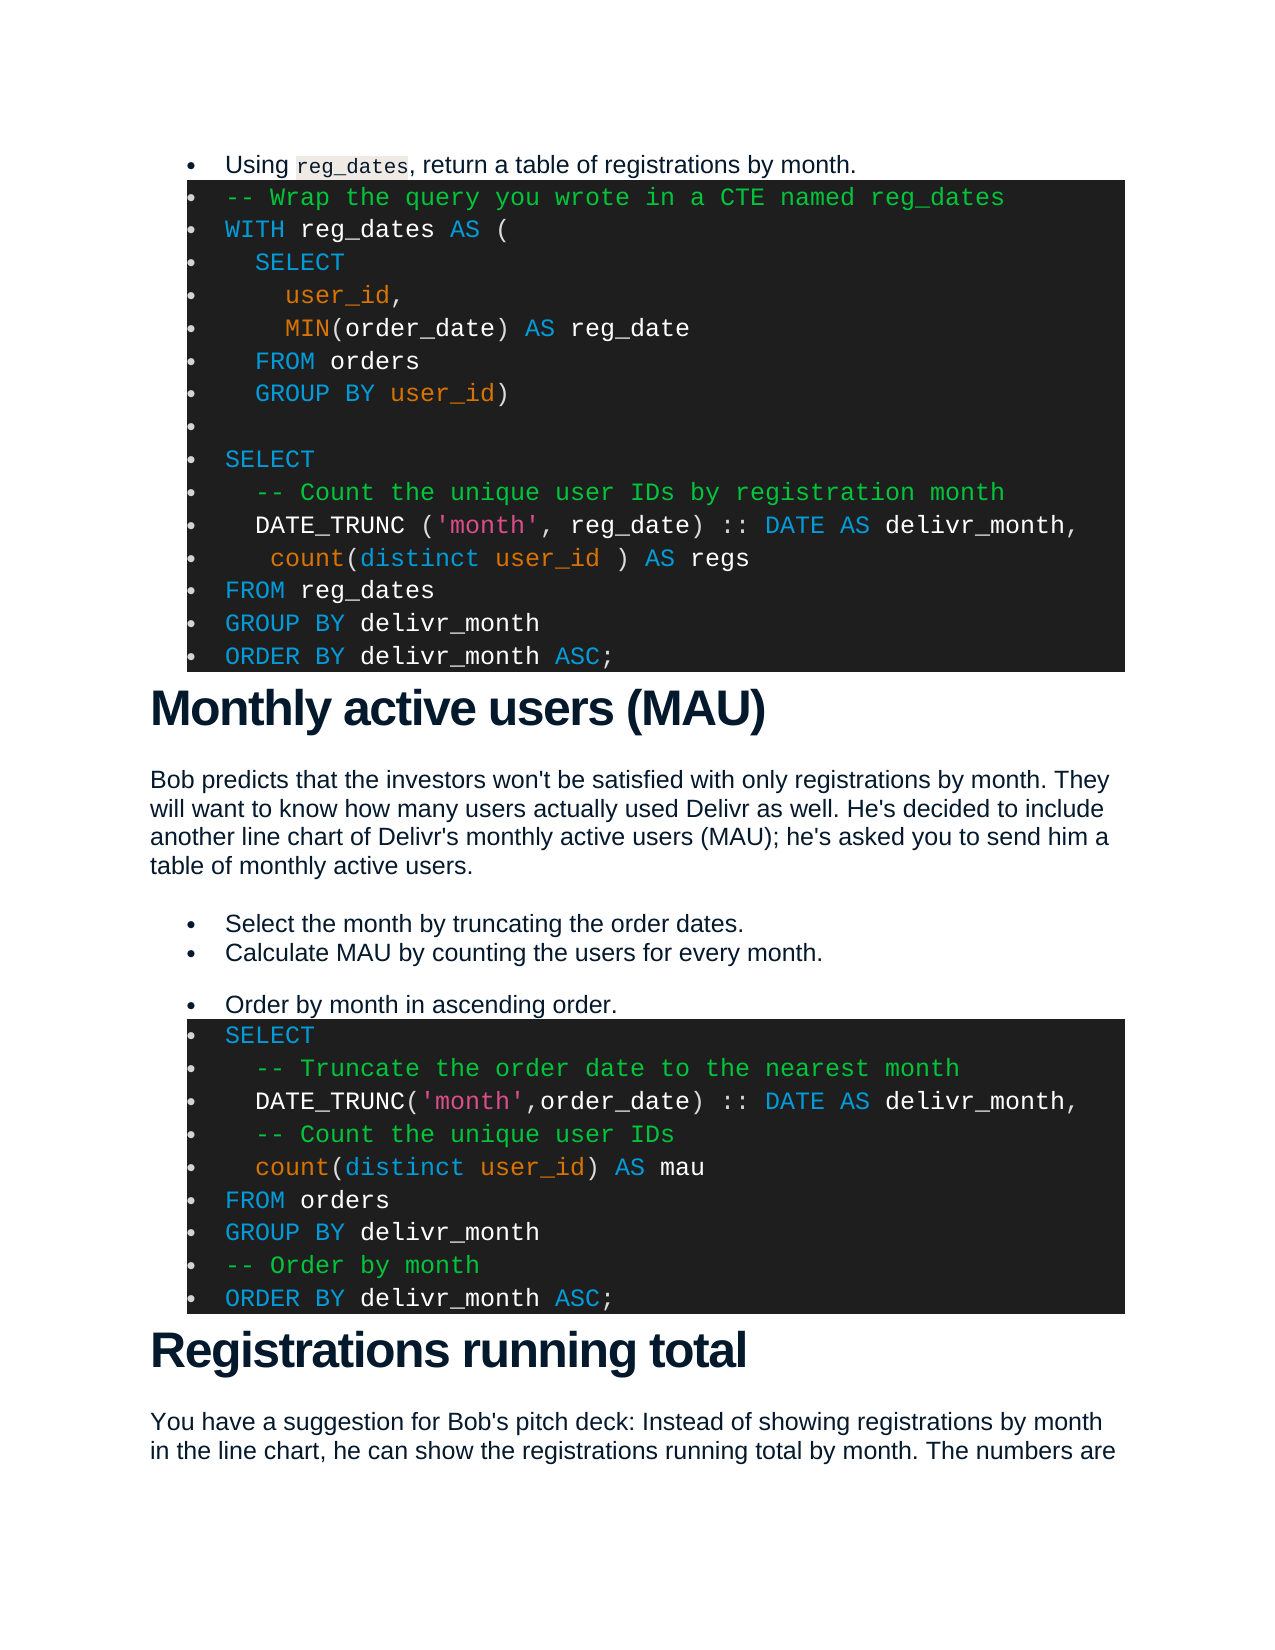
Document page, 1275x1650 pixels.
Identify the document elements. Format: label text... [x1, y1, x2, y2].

list SELECT [187, 1019, 1125, 1051]
list FROM orders [187, 1183, 1125, 1216]
list WITH reg_dates AS ( [187, 212, 1125, 245]
list GROUP BY delivr_month [187, 1216, 1125, 1248]
list ORDER BY delivr_month ASC; [187, 1281, 1125, 1314]
list GROUP BY delivr_month [187, 606, 1125, 639]
list -- Truncate the order date to the nearest month [187, 1051, 1125, 1084]
text Bob predicts that the investors won't be satisfied with only registrations by month. They will want to know how many users actually used Delivr as well. He's decided to include another line chart of Delivr's monthly active users (MAU); he's asked you to send him a table of monthly active users. [150, 765, 1125, 880]
list GROUP BY user_id) [187, 377, 1125, 409]
list DATE_TRUNC ('month', reg_date) :: DATE AS delivr_month, [187, 508, 1125, 541]
list ORDER BY delivr_month ASC; [187, 639, 1125, 672]
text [150, 1407, 1125, 1464]
list user_id, [187, 278, 1125, 311]
list MIN(order_date) AS reg_date [187, 311, 1125, 344]
list SELECT [187, 442, 1125, 475]
list count(distinct user_id ) AS regs [187, 541, 1125, 573]
list DATE_TRUNC('month',order_date) :: DATE AS delivr_month, [187, 1084, 1125, 1117]
list count(distinct user_id) AS mau [187, 1150, 1125, 1183]
list Using reg_dates, return a table of registrations by month. [187, 150, 1125, 180]
list Calculate MAU by counting the users for every month. [187, 938, 1125, 966]
subtitle Monthly active users (MAU) [150, 678, 1125, 736]
list Order by month in ascending order. [187, 990, 1125, 1019]
list Select the month by truncating the order dates. [187, 909, 1125, 938]
list FROM orders [187, 344, 1125, 377]
list -- Count the unique user IDs [187, 1117, 1125, 1150]
subtitle Registrations running total [150, 1320, 1125, 1378]
list FROM reg_dates [187, 573, 1125, 606]
list -- Wrap the query you wrote in a CTE named reg_dates [187, 180, 1125, 212]
list SELECT [187, 245, 1125, 278]
list -- Count the unique user IDs by registration month [187, 475, 1125, 508]
list -- Order by month [187, 1248, 1125, 1281]
